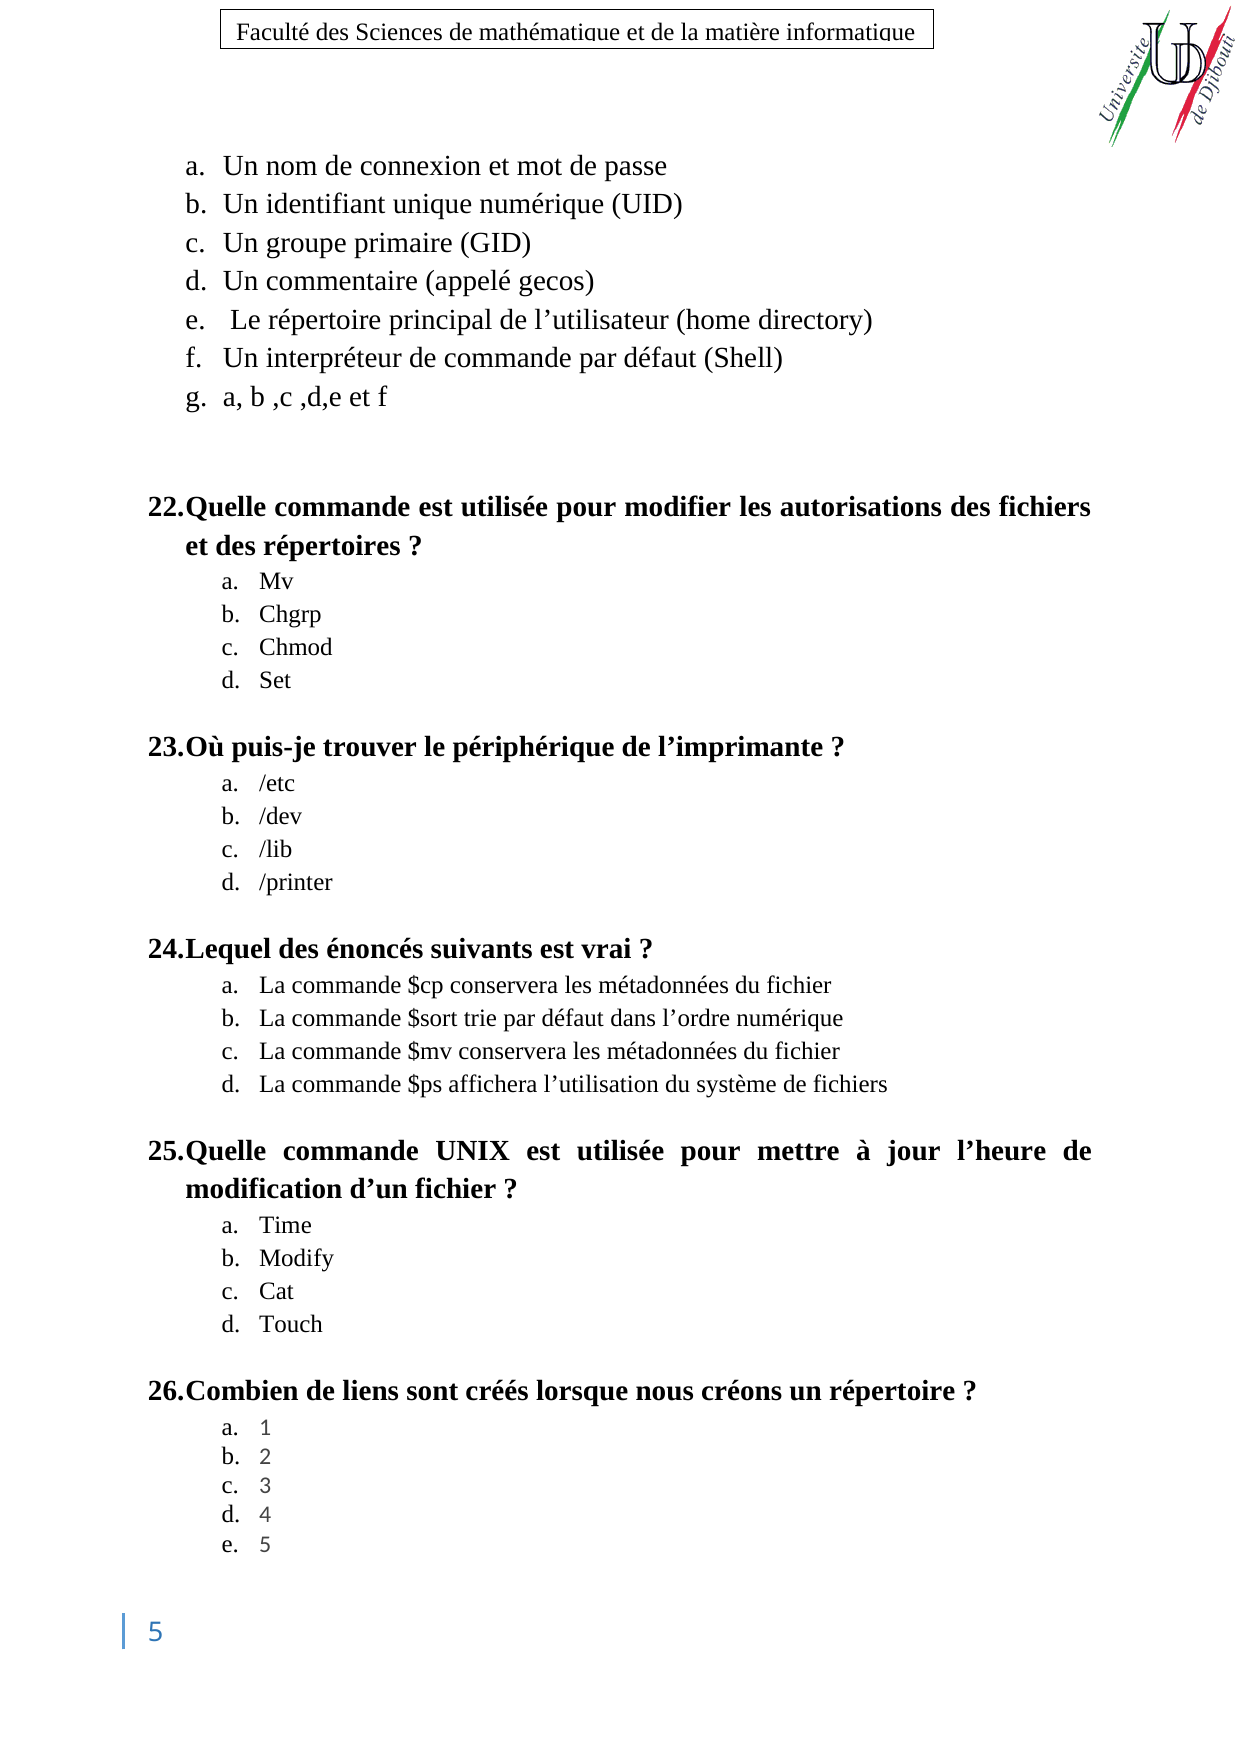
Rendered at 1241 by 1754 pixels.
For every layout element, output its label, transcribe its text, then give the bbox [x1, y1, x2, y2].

list Le répertoire principal de l’utilisateur (home directory) [185, 302, 1093, 335]
list Modify [221, 1243, 1093, 1272]
list /dev [221, 801, 1093, 830]
list Où puis-je trouver le périphérique de l’imprimante ? [148, 729, 1093, 763]
list 4 [221, 1499, 1093, 1529]
list Cat [221, 1276, 1093, 1305]
list Un interpréteur de commande par défaut (Shell) [185, 340, 1093, 374]
list /printer [221, 867, 1093, 896]
list 2 [221, 1441, 1093, 1470]
list La commande $cp conservera les métadonnées du fichier [221, 970, 1093, 998]
list 1 [221, 1412, 1093, 1441]
list Chgrp [221, 599, 1093, 628]
list /lib [221, 834, 1093, 863]
list Set [221, 665, 1093, 694]
list La commande $sort trie par défaut dans l’ordre numérique [221, 1003, 1093, 1031]
list Un groupe primaire (GID) [185, 225, 1093, 258]
list 5 [221, 1529, 1093, 1558]
list 3 [221, 1470, 1093, 1499]
list Un identifiant unique numérique (UID) [185, 186, 1093, 220]
list Un commentaire (appelé gecos) [185, 263, 1093, 297]
list Mv [221, 566, 1093, 595]
list Time [221, 1210, 1093, 1239]
list a, b ,c ,d,e et f [185, 379, 1093, 412]
list Lequel des énoncés suivants est vrai ? [148, 931, 1093, 965]
picture [1098, 5, 1240, 147]
list Quelle commande est utilisée pour modifier les autorisations des fichiers et des répertoires ? [148, 489, 1093, 561]
list Combien de liens sont créés lorsque nous créons un répertoire ? [148, 1373, 1093, 1407]
list Touch [221, 1309, 1093, 1338]
list La commande $ps affichera l’utilisation du système de fichiers [221, 1069, 1093, 1097]
list Chmod [221, 632, 1093, 661]
list /etc [221, 768, 1093, 797]
list Un nom de connexion et mot de passe [185, 148, 1093, 181]
list La commande $mv conservera les métadonnées du fichier [221, 1036, 1093, 1064]
list Quelle commande UNIX est utilisée pour mettre à jour l’heure de modification d’un fichier ? [148, 1133, 1093, 1205]
